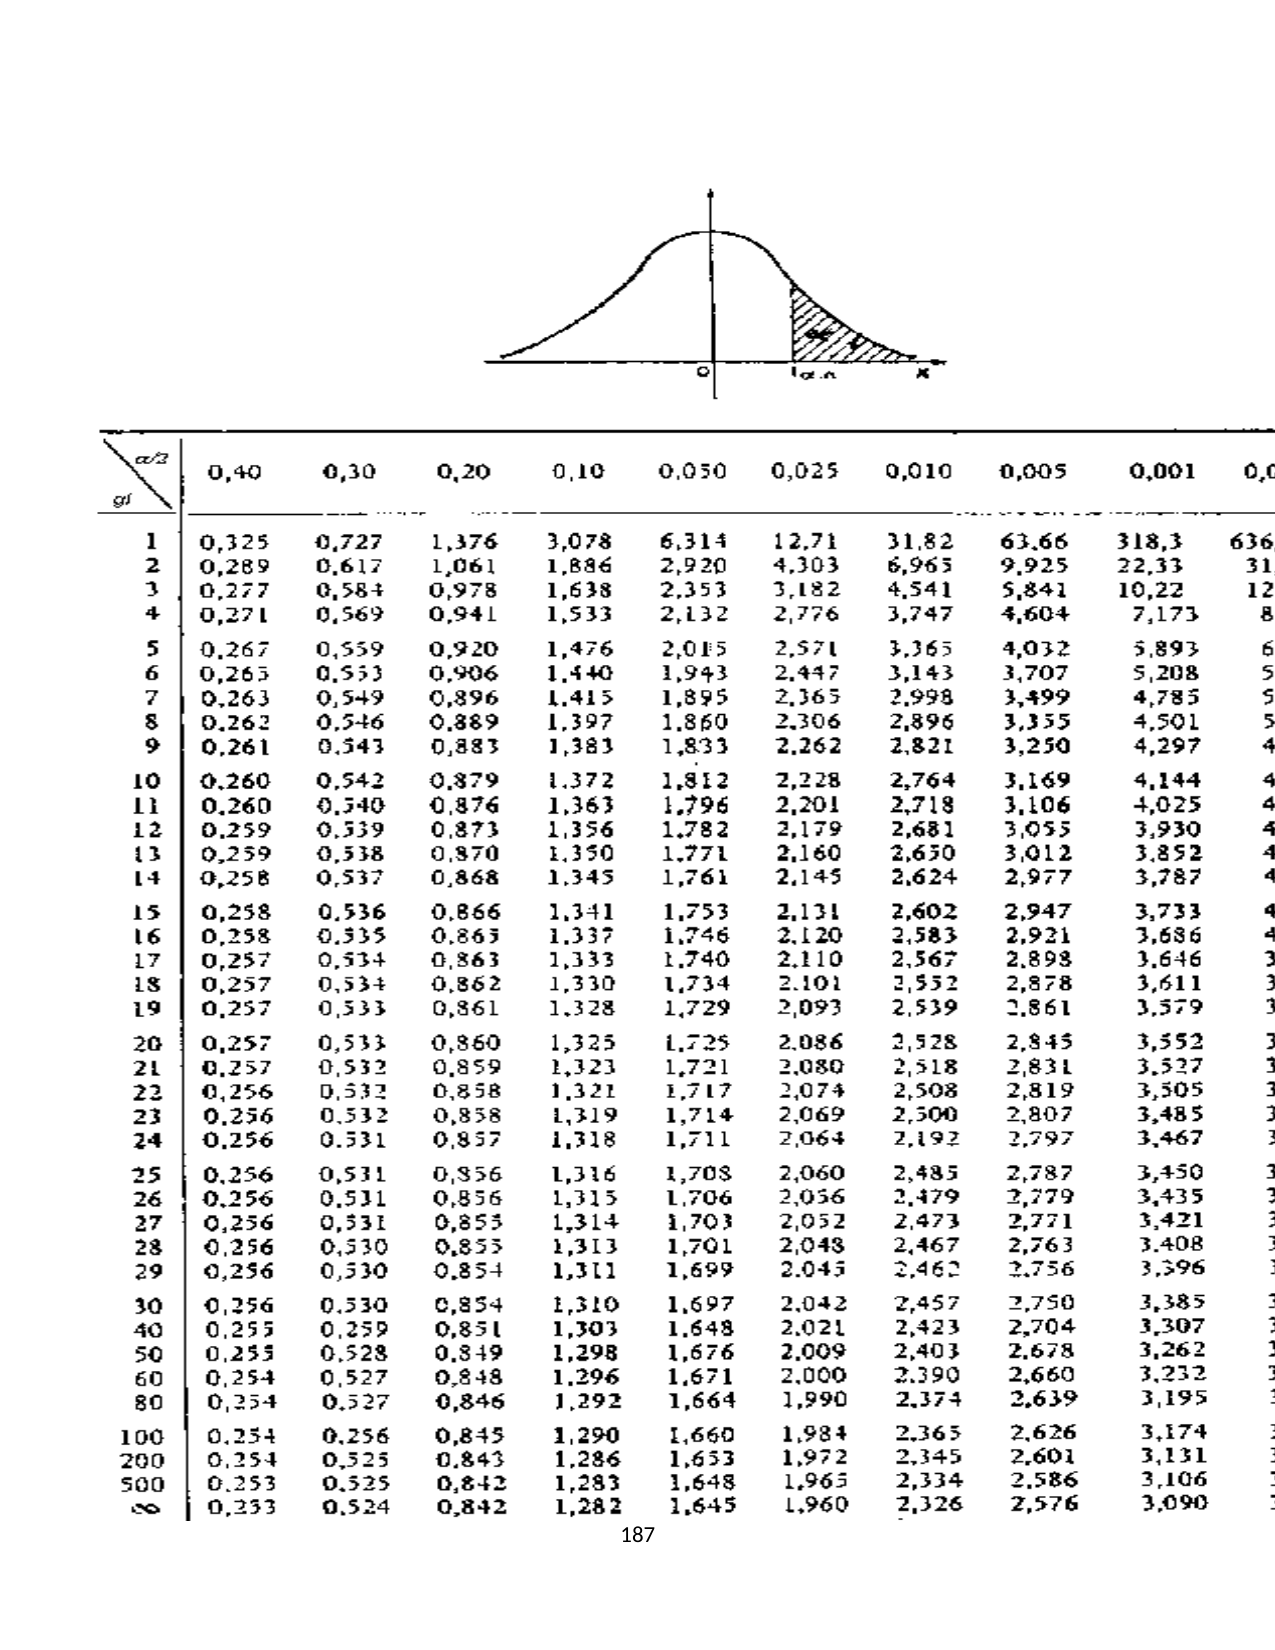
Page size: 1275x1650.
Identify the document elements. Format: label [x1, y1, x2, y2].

picture [88, 59, 1275, 1521]
